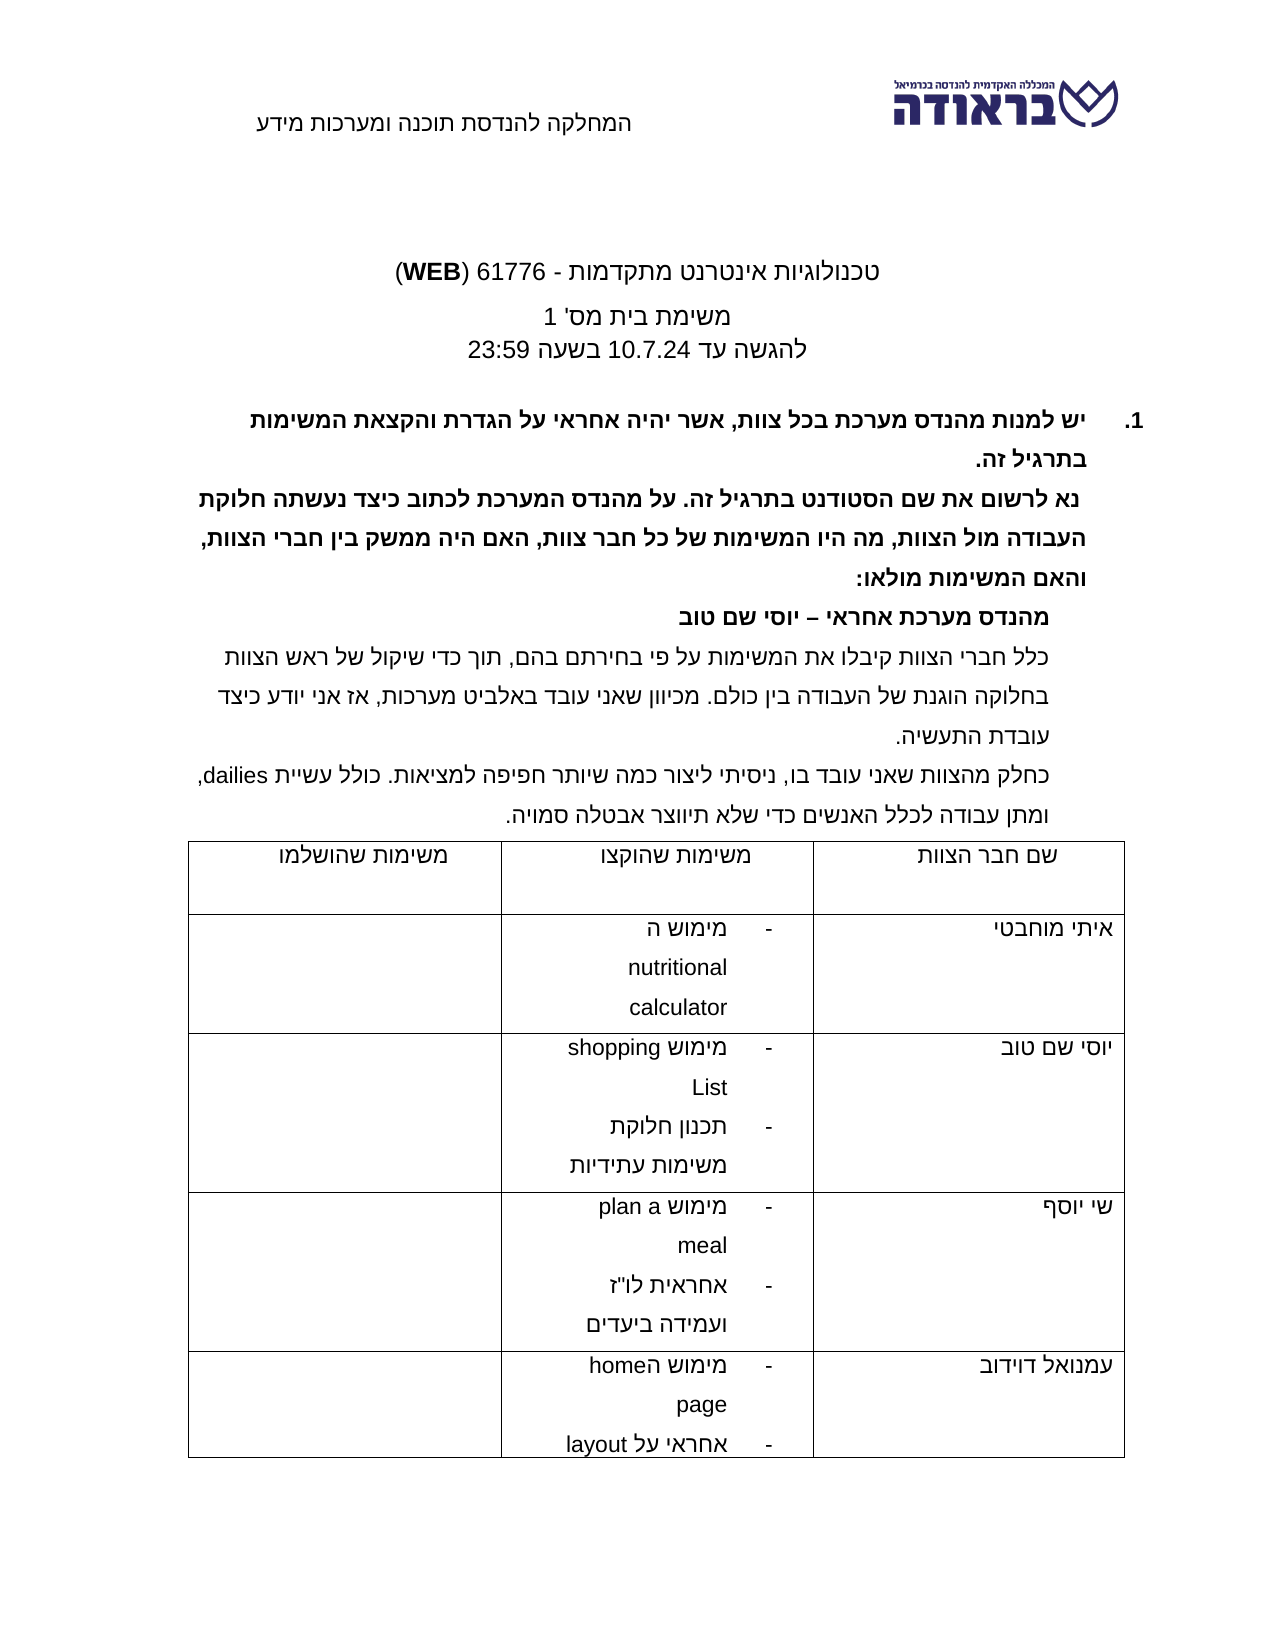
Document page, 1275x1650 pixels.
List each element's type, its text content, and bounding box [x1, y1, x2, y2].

text כלל חברי הצוות קיבלו את המשימות על פי בחירתם בהם, תוך כדי שיקול של ראש הצוות בחלוקה הוגנת של העבודה בין כולם. מכיוון שאני עובד באלביט מערכות, אז אני יודע כיצד עובדת התעשיה. [187, 644, 1050, 749]
list יש למנות מהנדס מערכת בכל צוות, אשר יהיה אחראי על הגדרת והקצאת המשימות בתרגיל זה. נא לרשום את שם הסטודנט בתרגיל זה. על מהנדס המערכת לכתוב כיצד נעשתה חלוקת העבודה מול הצוות, מה היו המשימות של כל חבר צוות, האם היה ממשק בין חברי הצוות, והאם המשימות מולאו: [187, 407, 1124, 591]
table_cell מימוש plan a meal אחראית לו"ז ועמידה ביעדים [502, 1193, 813, 1351]
table_cell [189, 915, 501, 1033]
table_header משימות שהושלמו [189, 842, 501, 913]
table_cell שי יוסף [814, 1193, 1124, 1351]
table_cell מימוש הnutritional calculator [502, 915, 813, 1033]
table_cell [189, 1352, 501, 1457]
text מהנדס מערכת אחראי – יוסי שם טוב [187, 604, 1050, 631]
table_cell איתי מוחבטי [814, 915, 1124, 1033]
table_cell [189, 1193, 501, 1351]
table_header משימות שהוקצו [502, 842, 813, 913]
table_cell [189, 1034, 501, 1192]
table_cell עמנואל דוידוב [814, 1352, 1124, 1457]
table_header שם חבר הצוות [814, 842, 1124, 913]
text משימת בית מס' 1 [150, 302, 1125, 331]
table_cell מימוש shopping List תכנון חלוקת משימות עתידיות [502, 1034, 813, 1192]
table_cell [502, 1352, 813, 1457]
text להגשה עד 10.7.24 בשעה 23:59 [150, 335, 1125, 364]
subtitle טכנולוגיות אינטרנט מתקדמות - 61776 (WEB) [150, 257, 1125, 286]
text כחלק מהצוות שאני עובד בו, ניסיתי ליצור כמה שיותר חפיפה למציאות. כולל עשיית dailies, ומתן עבודה לכלל האנשים כדי שלא תיווצר אבטלה סמויה. [187, 762, 1050, 828]
picture [887, 75, 1125, 132]
table_cell יוסי שם טוב [814, 1034, 1124, 1192]
